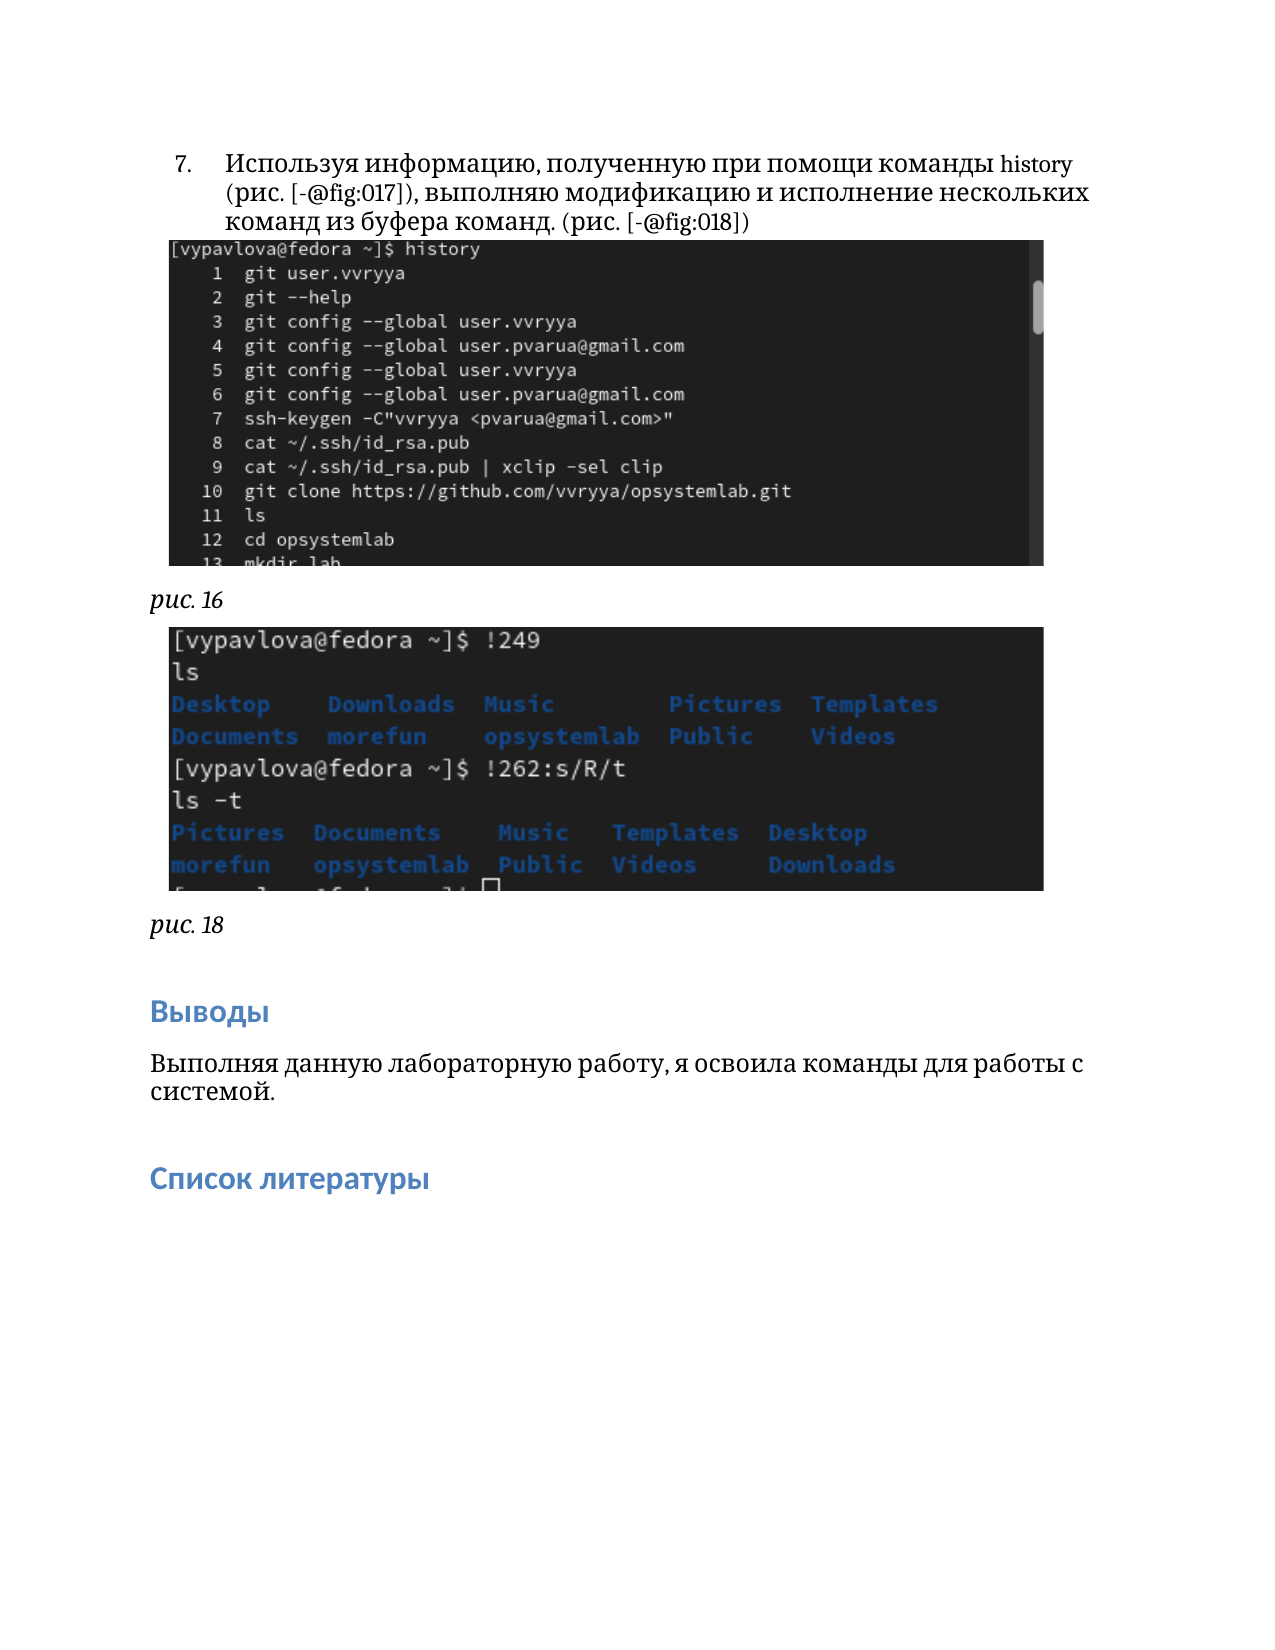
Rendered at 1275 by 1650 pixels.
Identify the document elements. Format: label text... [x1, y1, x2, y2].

text рис. 18 [150, 911, 1125, 940]
subtitle Выводы [150, 990, 1125, 1031]
text Выполняя данную лабораторную работу, я освоила команды для работы с системой. [150, 1049, 1125, 1107]
list Используя информацию, полученную при помощи команды history (рис. [-@fig:017]), выполняю модификацию и исполнение нескольких команд из буфера команд. (рис. [-@fig:018]) [175, 150, 1125, 236]
picture [168, 240, 1044, 566]
text рис. 16 [150, 586, 1125, 615]
picture [168, 627, 1044, 891]
subtitle Список литературы [150, 1157, 1125, 1198]
